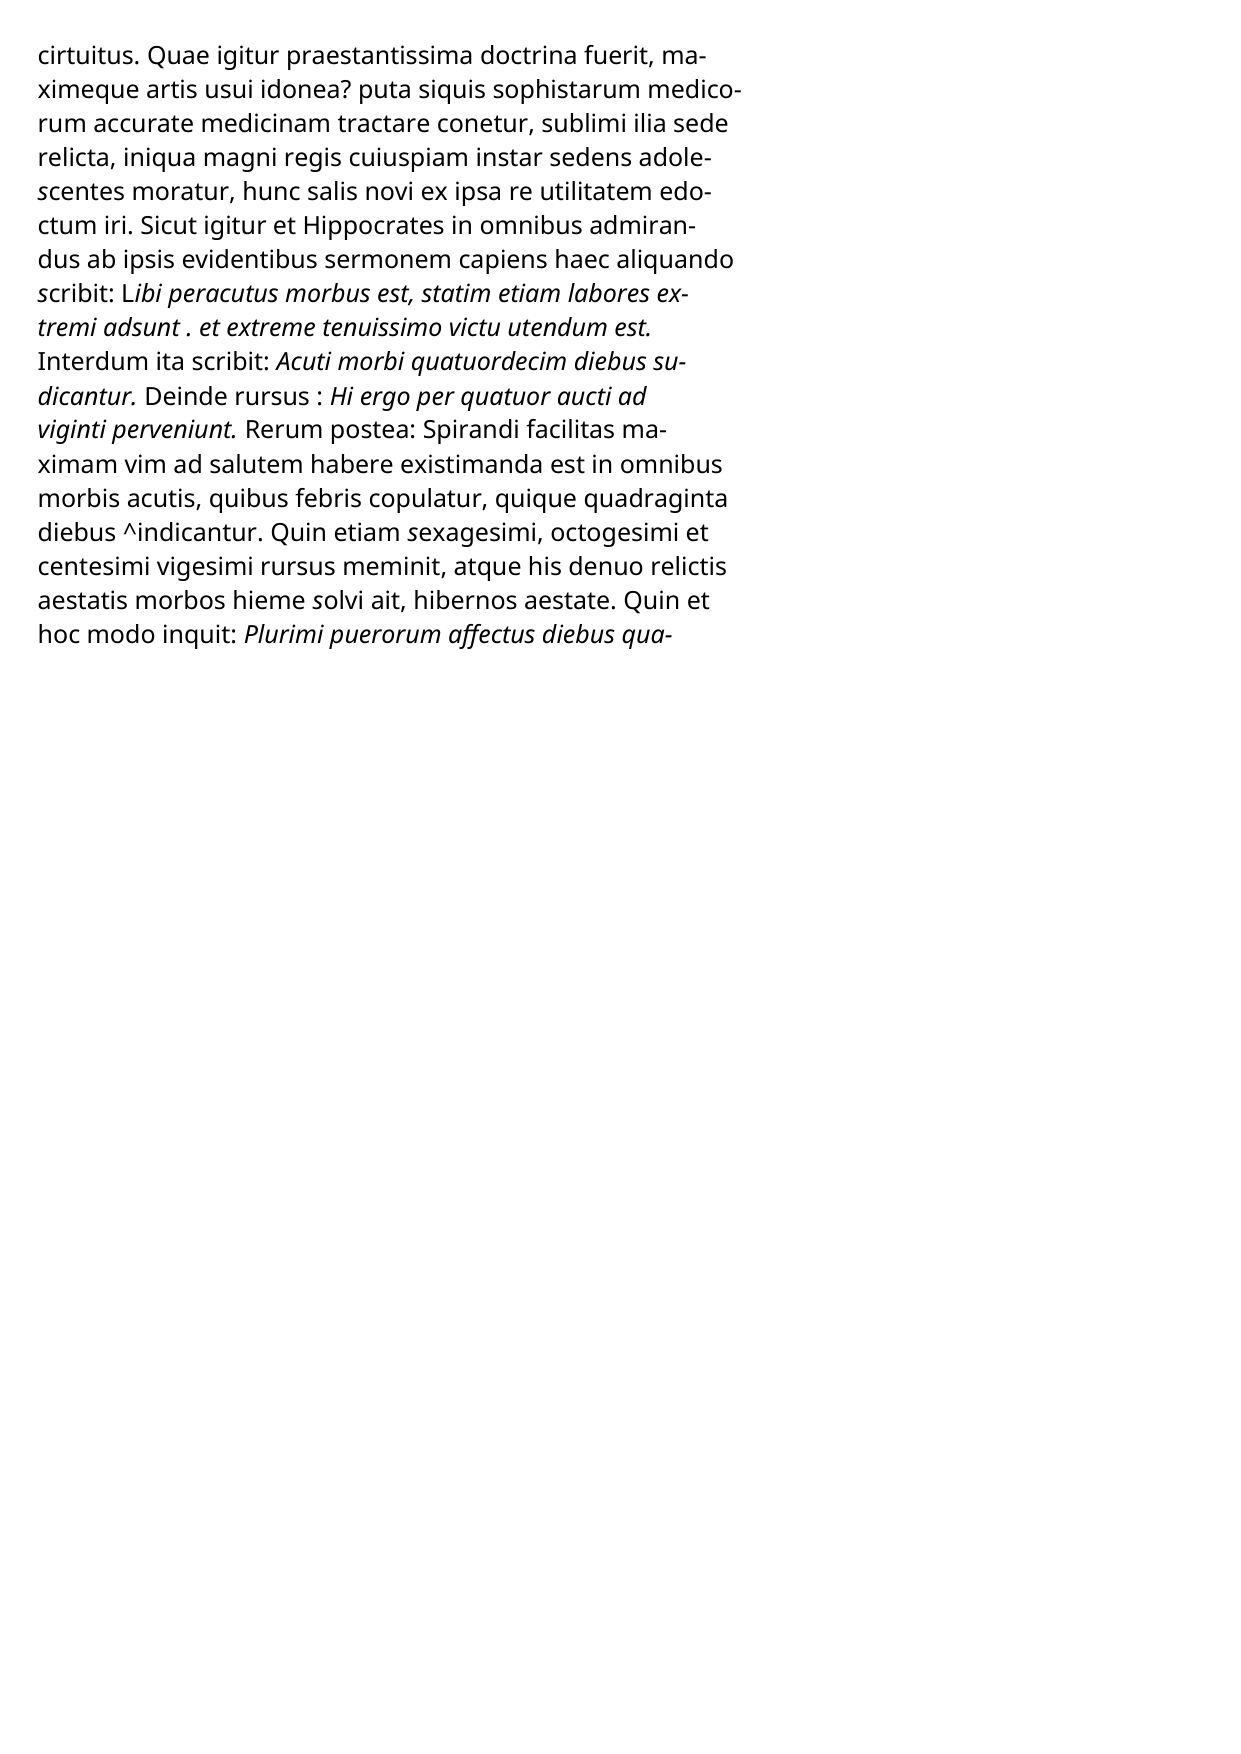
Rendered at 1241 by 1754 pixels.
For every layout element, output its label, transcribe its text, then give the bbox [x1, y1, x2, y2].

text cirtuitus. Quae igitur praestantissima doctrina fuerit, ma- ximeque artis usui idonea? puta siquis sophistarum medico- rum accurate medicinam tractare conetur, sublimi ilia sede relicta, iniqua magni regis cuiuspiam instar sedens adole- scentes moratur, hunc salis novi ex ipsa re utilitatem edo- ctum iri. Sicut igitur et Hippocrates in omnibus admiran- dus ab ipsis evidentibus sermonem capiens haec aliquando scribit: Libi peracutus morbus est, statim etiam labores ex- tremi adsunt . et extreme tenuissimo victu utendum est. Interdum ita scribit: Acuti morbi quatuordecim diebus su- dicantur. Deinde rursus : Hi ergo per quatuor aucti ad viginti perveniunt. Rerum postea: Spirandi facilitas ma- ximam vim ad salutem habere existimanda est in omnibus morbis acutis, quibus febris copulatur, quique quadraginta diebus ^indicantur. Quin etiam sexagesimi, octogesimi et centesimi vigesimi rursus meminit, atque his denuo relictis aestatis morbos hieme solvi ait, hibernos aestate. Quin et hoc modo inquit: Plurimi puerorum affectus diebus qua- [37, 37, 1203, 651]
